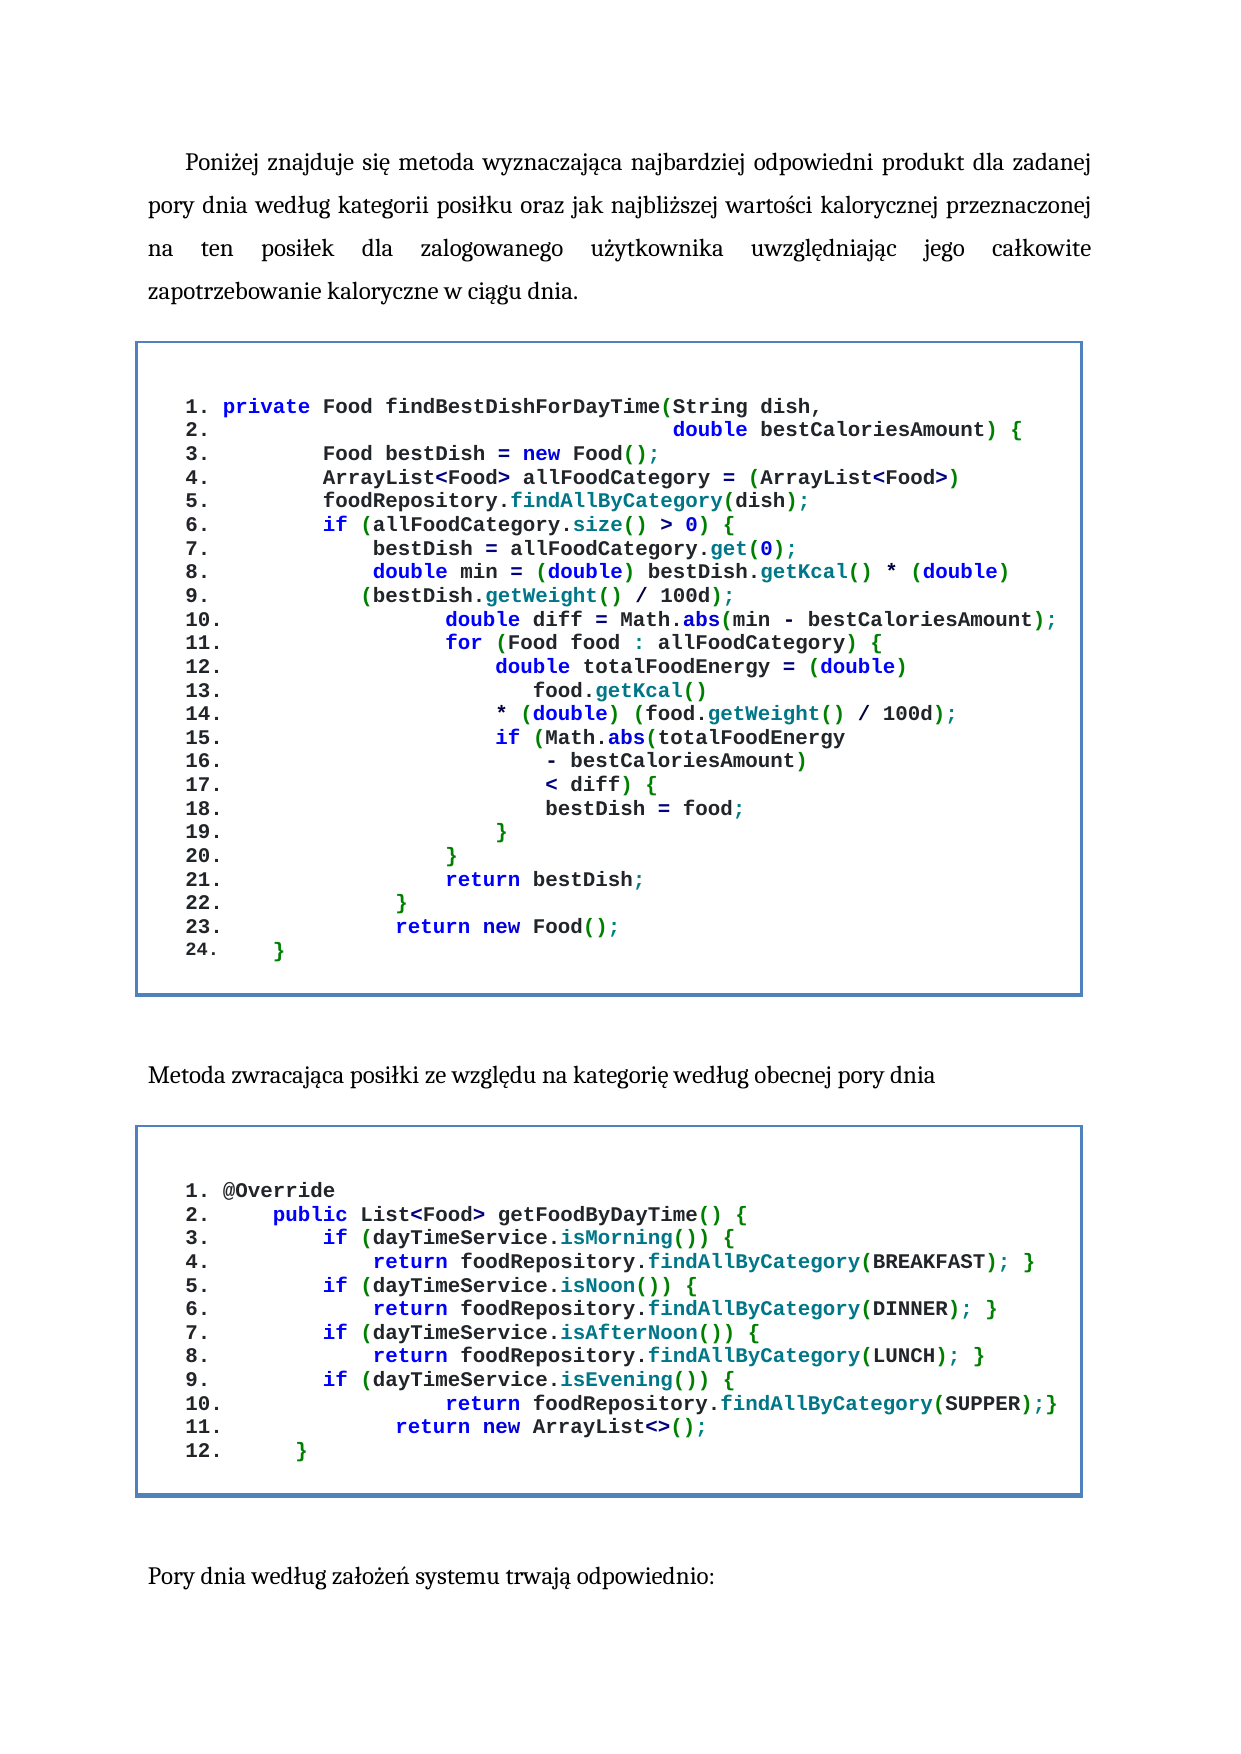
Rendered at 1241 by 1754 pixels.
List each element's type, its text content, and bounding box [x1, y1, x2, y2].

text Poniżej znajduje się metoda wyznaczająca najbardziej odpowiedni produkt dla zadanej pory dnia według kategorii posiłku oraz jak najbliższej wartości kalorycznej przeznaczonej na ten posiłek dla zalogowanego użytkownika uwzględniając jego całkowite zapotrzebowanie kaloryczne w ciągu dnia. [148, 148, 1093, 306]
text Metoda zwracająca posiłki ze względu na kategorię według obecnej pory dnia [148, 1061, 1093, 1090]
text Pory dnia według założeń systemu trwają odpowiednio: [148, 1562, 1093, 1590]
table_header @Override public List<Food> getFoodByDayTime() { if (dayTimeService.isMorning()) { return foodRepository.findAllByCategory(BREAKFAST); } if (dayTimeService.isNoon()) { return foodRepository.findAllByCategory(DINNER); } if (dayTimeService.isAfterNoon()) { return foodRepository.findAllByCategory(LUNCH); } if (dayTimeService.isEvening()) { return foodRepository.findAllByCategory(SUPPER);} return new ArrayList<>(); } [138, 1127, 1080, 1493]
table_header private Food findBestDishForDayTime(String dish, double bestCaloriesAmount) { Food bestDish = new Food(); ArrayList<Food> allFoodCategory = (ArrayList<Food>) foodRepository.findAllByCategory(dish); if (allFoodCategory.size() > 0) { bestDish = allFoodCategory.get(0); double min = (double) bestDish.getKcal() * (double) (bestDish.getWeight() / 100d); double diff = Math.abs(min - bestCaloriesAmount); for (Food food : allFoodCategory) { double totalFoodEnergy = (double) food.getKcal() * (double) (food.getWeight() / 100d); if (Math.abs(totalFoodEnergy - bestCaloriesAmount) < diff) { bestDish = food; } } return bestDish; } return new Food(); } [138, 343, 1080, 992]
